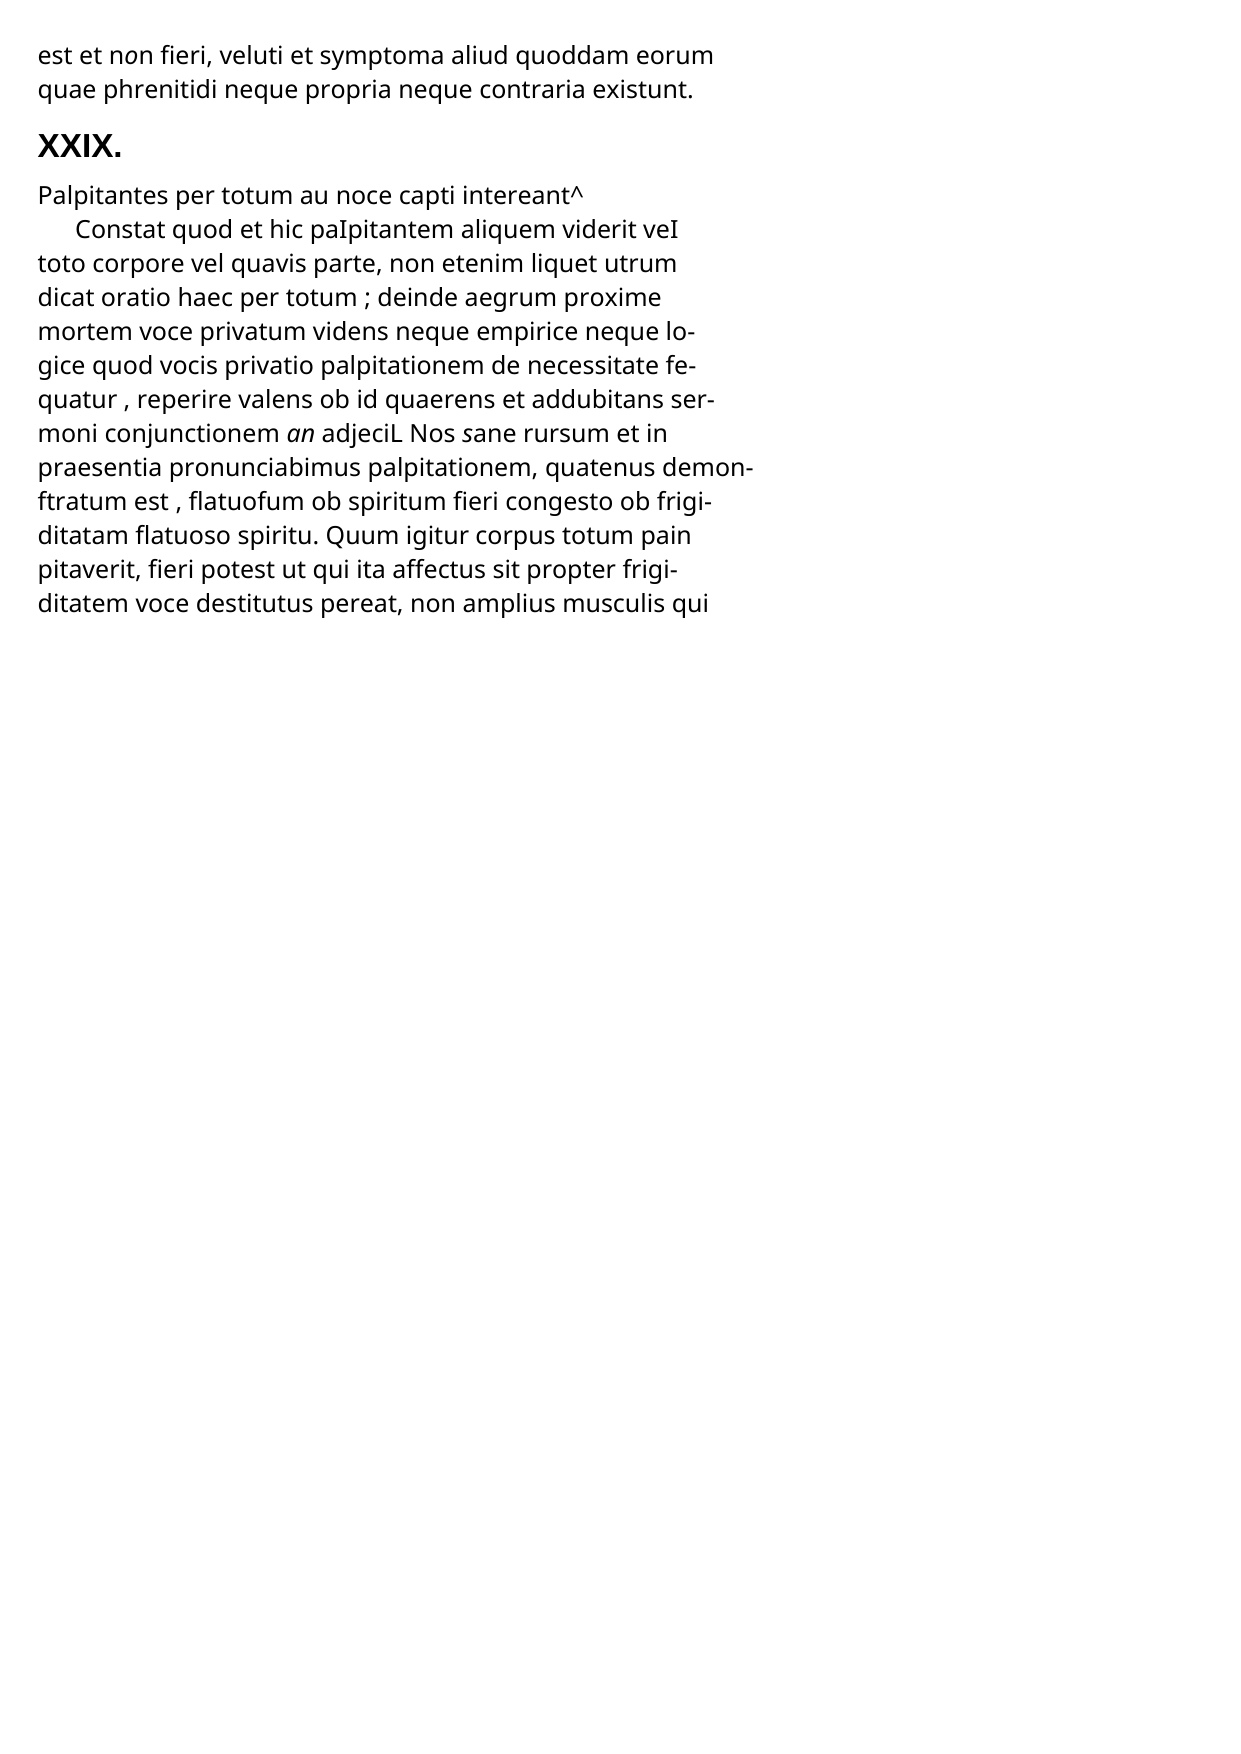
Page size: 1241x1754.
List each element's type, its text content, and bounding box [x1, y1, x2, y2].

text Constat quod et hic paIpitantem aliquem viderit veI toto corpore vel quavis parte, non etenim liquet utrum dicat oratio haec per totum ; deinde aegrum proxime mortem voce privatum videns neque empirice neque lo- gice quod vocis privatio palpitationem de necessitate fe- quatur , reperire valens ob id quaerens et addubitans ser- moni conjunctionem an adjeciL Nos sane rursum et in praesentia pronunciabimus palpitationem, quatenus demon- ftratum est , flatuofum ob spiritum fieri congesto ob frigi- ditatam flatuoso spiritu. Quum igitur corpus totum pain pitaverit, fieri potest ut qui ita affectus sit propter frigi- ditatem voce destitutus pereat, non amplius musculis qui [37, 211, 1203, 620]
subtitle XXIX. [37, 126, 1203, 165]
text est et non fieri, veluti et symptoma aliud quoddam eorum quae phrenitidi neque propria neque contraria existunt. [37, 37, 1203, 106]
text Palpitantes per totum au noce capti intereant^ [37, 177, 1203, 211]
